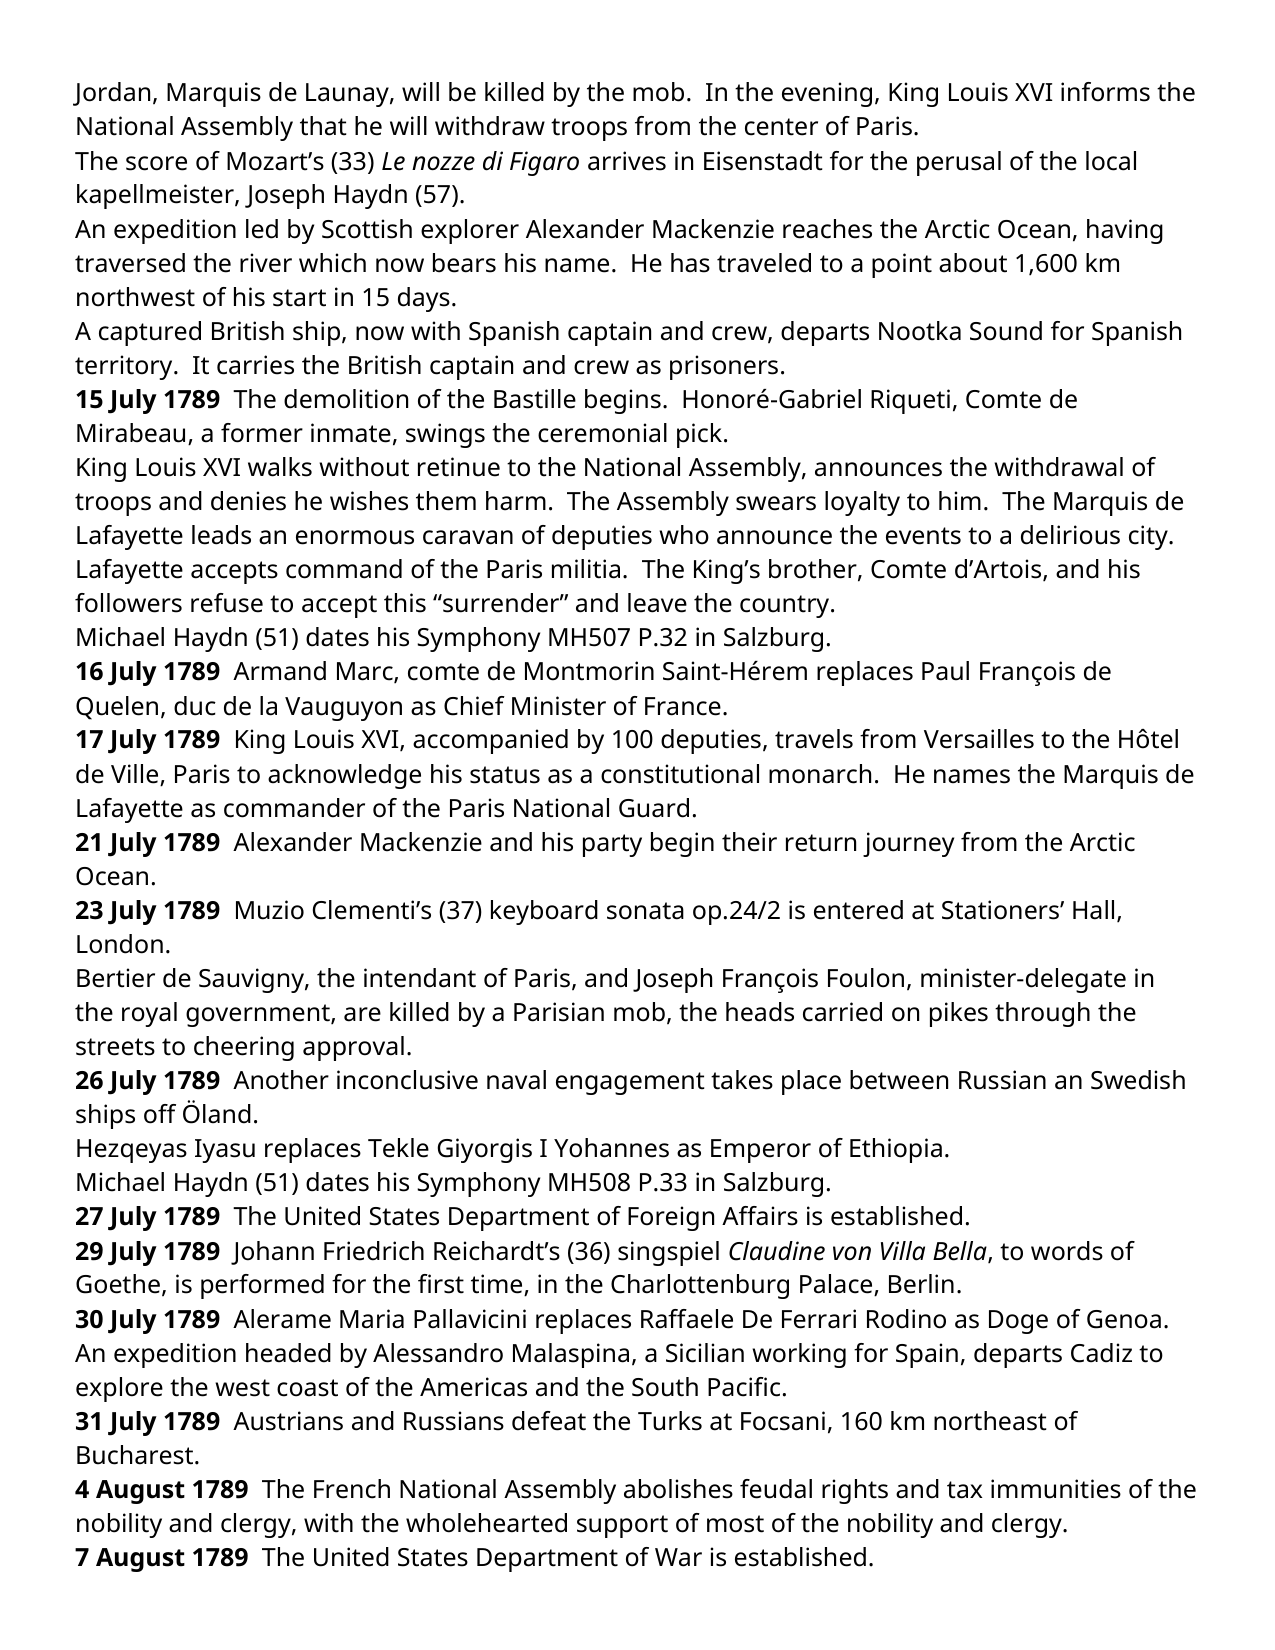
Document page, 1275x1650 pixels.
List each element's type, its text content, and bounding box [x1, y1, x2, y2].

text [75, 75, 1200, 143]
text King Louis XVI walks without retinue to the National Assembly, announces the withdrawal of troops and denies he wishes them harm. The Assembly swears loyalty to him. The Marquis de Lafayette leads an enormous caravan of deputies who announce the events to a delirious city. Lafayette accepts command of the Paris militia. The King’s brother, Comte d’Artois, and his followers refuse to accept this “surrender” and leave the country. [75, 450, 1200, 620]
text 17 July 1789 King Louis XVI, accompanied by 100 deputies, travels from Versailles to the Hôtel de Ville, Paris to acknowledge his status as a constitutional monarch. He names the Marquis de Lafayette as commander of the Paris National Guard. [75, 722, 1200, 824]
text The score of Mozart’s (33) Le nozze di Figaro arrives in Eisenstadt for the perusal of the local kapellmeister, Joseph Haydn (57). [75, 143, 1200, 211]
text 23 July 1789 Muzio Clementi’s (37) keyboard sonata op.24/2 is entered at Stationers’ Hall, London. [75, 892, 1200, 961]
text Michael Haydn (51) dates his Symphony MH507 P.32 in Salzburg. [75, 620, 1200, 654]
text 31 July 1789 Austrians and Russians defeat the Turks at Focsani, 160 km northeast of Bucharest. [75, 1403, 1200, 1472]
text A captured British ship, now with Spanish captain and crew, departs Nootka Sound for Spanish territory. It carries the British captain and crew as prisoners. [75, 313, 1200, 382]
text Bertier de Sauvigny, the intendant of Paris, and Joseph François Foulon, minister-delegate in the royal government, are killed by a Parisian mob, the heads carried on pikes through the streets to cheering approval. [75, 961, 1200, 1063]
text 15 July 1789 The demolition of the Bastille begins. Honoré-Gabriel Riqueti, Comte de Mirabeau, a former inmate, swings the ceremonial pick. [75, 382, 1200, 450]
text 27 July 1789 The United States Department of Foreign Affairs is established. [75, 1199, 1200, 1233]
text 4 August 1789 The French National Assembly abolishes feudal rights and tax immunities of the nobility and clergy, with the wholehearted support of most of the nobility and clergy. [75, 1472, 1200, 1540]
text Michael Haydn (51) dates his Symphony MH508 P.33 in Salzburg. [75, 1165, 1200, 1199]
text Hezqeyas Iyasu replaces Tekle Giyorgis I Yohannes as Emperor of Ethiopia. [75, 1131, 1200, 1165]
text 7 August 1789 The United States Department of War is established. [75, 1540, 1200, 1574]
text 29 July 1789 Johann Friedrich Reichardt’s (36) singspiel Claudine von Villa Bella, to words of Goethe, is performed for the first time, in the Charlottenburg Palace, Berlin. [75, 1233, 1200, 1301]
text 26 July 1789 Another inconclusive naval engagement takes place between Russian an Swedish ships off Öland. [75, 1063, 1200, 1131]
text 30 July 1789 Alerame Maria Pallavicini replaces Raffaele De Ferrari Rodino as Doge of Genoa. [75, 1301, 1200, 1335]
text 21 July 1789 Alexander Mackenzie and his party begin their return journey from the Arctic Ocean. [75, 824, 1200, 892]
text 16 July 1789 Armand Marc, comte de Montmorin Saint-Hérem replaces Paul François de Quelen, duc de la Vauguyon as Chief Minister of France. [75, 654, 1200, 722]
text An expedition headed by Alessandro Malaspina, a Sicilian working for Spain, departs Cadiz to explore the west coast of the Americas and the South Pacific. [75, 1335, 1200, 1403]
text An expedition led by Scottish explorer Alexander Mackenzie reaches the Arctic Ocean, having traversed the river which now bears his name. He has traveled to a point about 1,600 km northwest of his start in 15 days. [75, 211, 1200, 313]
